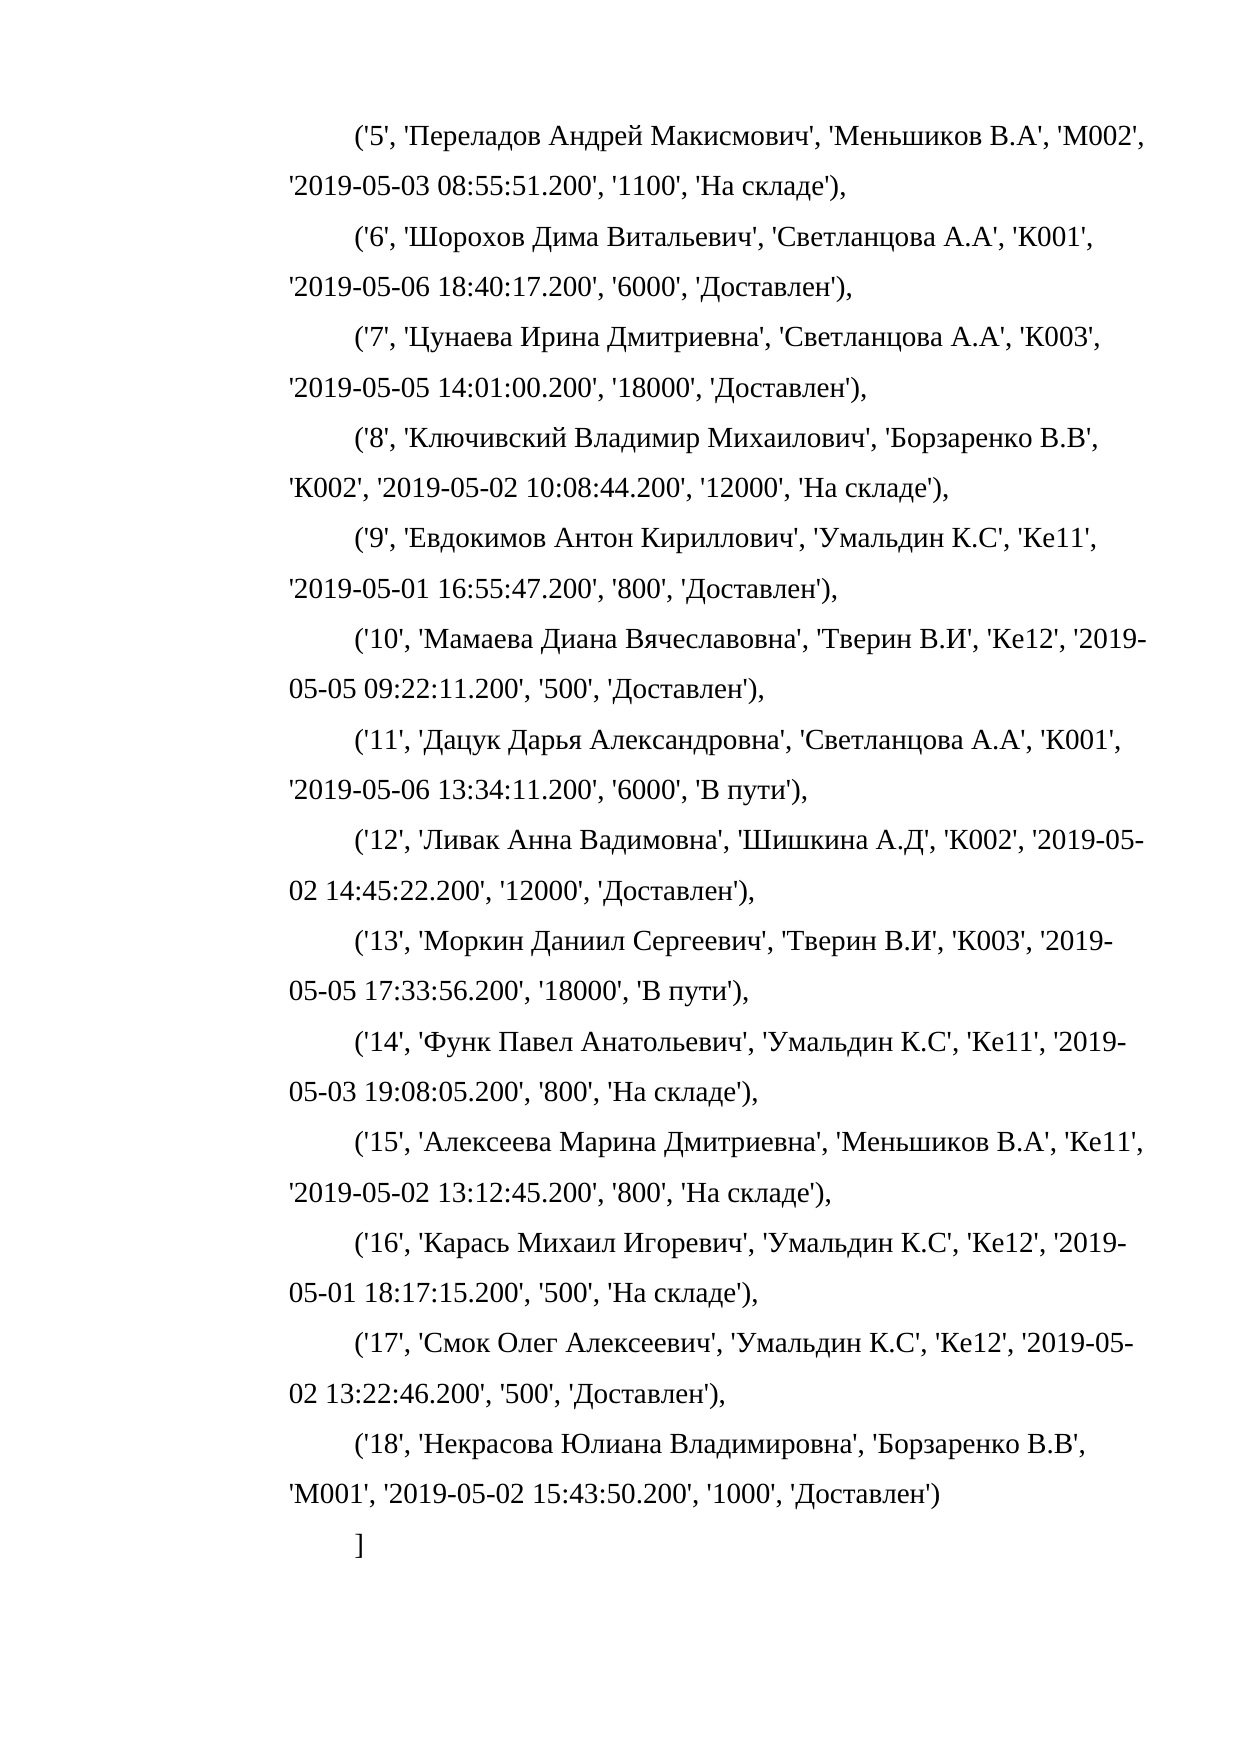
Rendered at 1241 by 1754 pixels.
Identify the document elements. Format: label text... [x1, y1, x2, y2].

list ('5', 'Переладов Андрей Макисмович', 'Меньшиков В.А', 'М002', '2019-05-03 08:55:51.200', '1100', 'На складе'), [288, 118, 1152, 202]
list ('14', 'Функ Павел Анатольевич', 'Умальдин К.С', 'Ке11', '2019-05-03 19:08:05.200', '800', 'На складе'), [288, 1024, 1152, 1108]
list ('12', 'Ливак Анна Вадимовна', 'Шишкина А.Д', 'К002', '2019-05-02 14:45:22.200', '12000', 'Доставлен'), [288, 822, 1152, 906]
list ] [288, 1527, 1152, 1560]
list ('10', 'Мамаева Диана Вячеславовна', 'Тверин В.И', 'Ке12', '2019-05-05 09:22:11.200', '500', 'Доставлен'), [288, 621, 1152, 705]
list ('16', 'Карась Михаил Игоревич', 'Умальдин К.С', 'Ке12', '2019-05-01 18:17:15.200', '500', 'На складе'), [288, 1225, 1152, 1309]
list ('13', 'Моркин Даниил Сергеевич', 'Тверин В.И', 'К003', '2019-05-05 17:33:56.200', '18000', 'В пути'), [288, 923, 1152, 1007]
list ('9', 'Евдокимов Антон Кириллович', 'Умальдин К.С', 'Ке11', '2019-05-01 16:55:47.200', '800', 'Доставлен'), [288, 521, 1152, 604]
list ('8', 'Ключивский Владимир Михаилович', 'Борзаренко В.В', 'К002', '2019-05-02 10:08:44.200', '12000', 'На складе'), [288, 420, 1152, 504]
list ('7', 'Цунаева Ирина Дмитриевна', 'Светланцова А.А', 'К003', '2019-05-05 14:01:00.200', '18000', 'Доставлен'), [288, 319, 1152, 403]
list ('11', 'Дацук Дарья Александровна', 'Светланцова А.А', 'К001', '2019-05-06 13:34:11.200', '6000', 'В пути'), [288, 722, 1152, 806]
list ('15', 'Алексеева Марина Дмитриевна', 'Меньшиков В.А', 'Ке11', '2019-05-02 13:12:45.200', '800', 'На складе'), [288, 1124, 1152, 1208]
list ('17', 'Смок Олег Алексеевич', 'Умальдин К.С', 'Ке12', '2019-05-02 13:22:46.200', '500', 'Доставлен'), [288, 1326, 1152, 1409]
list ('6', 'Шорохов Дима Витальевич', 'Светланцова А.А', 'К001', '2019-05-06 18:40:17.200', '6000', 'Доставлен'), [288, 219, 1152, 303]
list ('18', 'Некрасова Юлиана Владимировна', 'Борзаренко В.В', 'М001', '2019-05-02 15:43:50.200', '1000', 'Доставлен') [288, 1426, 1152, 1510]
